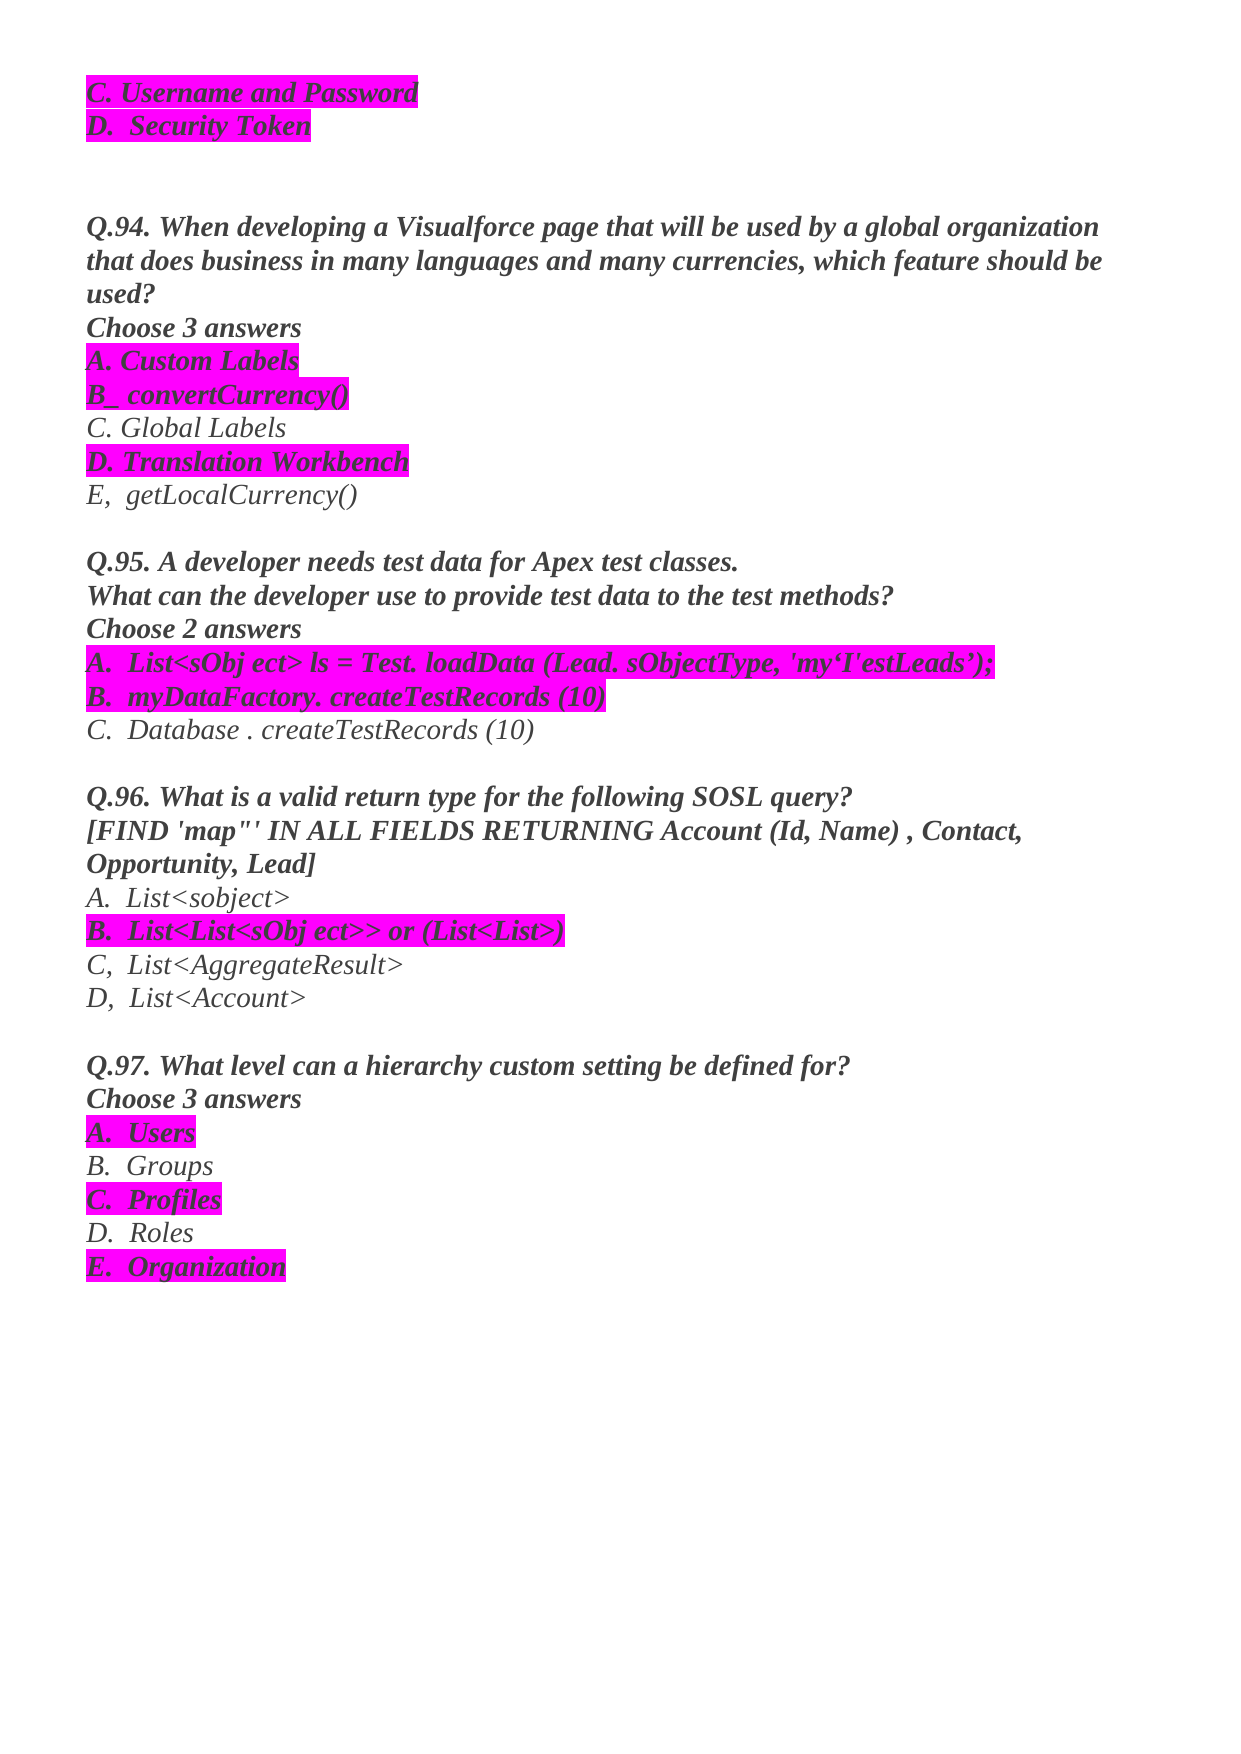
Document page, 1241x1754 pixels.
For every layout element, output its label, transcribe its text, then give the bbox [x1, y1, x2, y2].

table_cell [75, 75, 1165, 176]
table_cell Q.97. What level can a hierarchy custom setting be defined for? Choose 3 answers A. Users B. Groups C. Profiles D. Roles E. Organization [75, 1048, 1165, 1316]
table_cell Q.96. What is a valid return type for the following SOSL query? [FIND 'map"' IN ALL FIELDS RETURNING Account (Id, Name) , Contact, Opportunity, Lead] A. List<sobject> B. List<List<sObj ect>> or (List<List>) C, List<AggregateResult> D, List<Account> [75, 779, 1165, 1048]
table_cell Q.94. When developing a Visualforce page that will be used by a global organization that does business in many languages and many currencies, which feature should be used? Choose 3 answers A. Custom Labels B_ convertCurrency() C. Global Labels D. Translation Workbench E, getLocalCurrency() [75, 176, 1165, 544]
table_cell Q.95. A developer needs test data for Apex test classes. What can the developer use to provide test data to the test methods? Choose 2 answers A. List<sObj ect> ls = Test. loadData (Lead. sObjectType, 'my‘I'estLeads’); B. myDataFactory. createTestRecords (10) C. Database . createTestRecords (10) [75, 545, 1165, 779]
